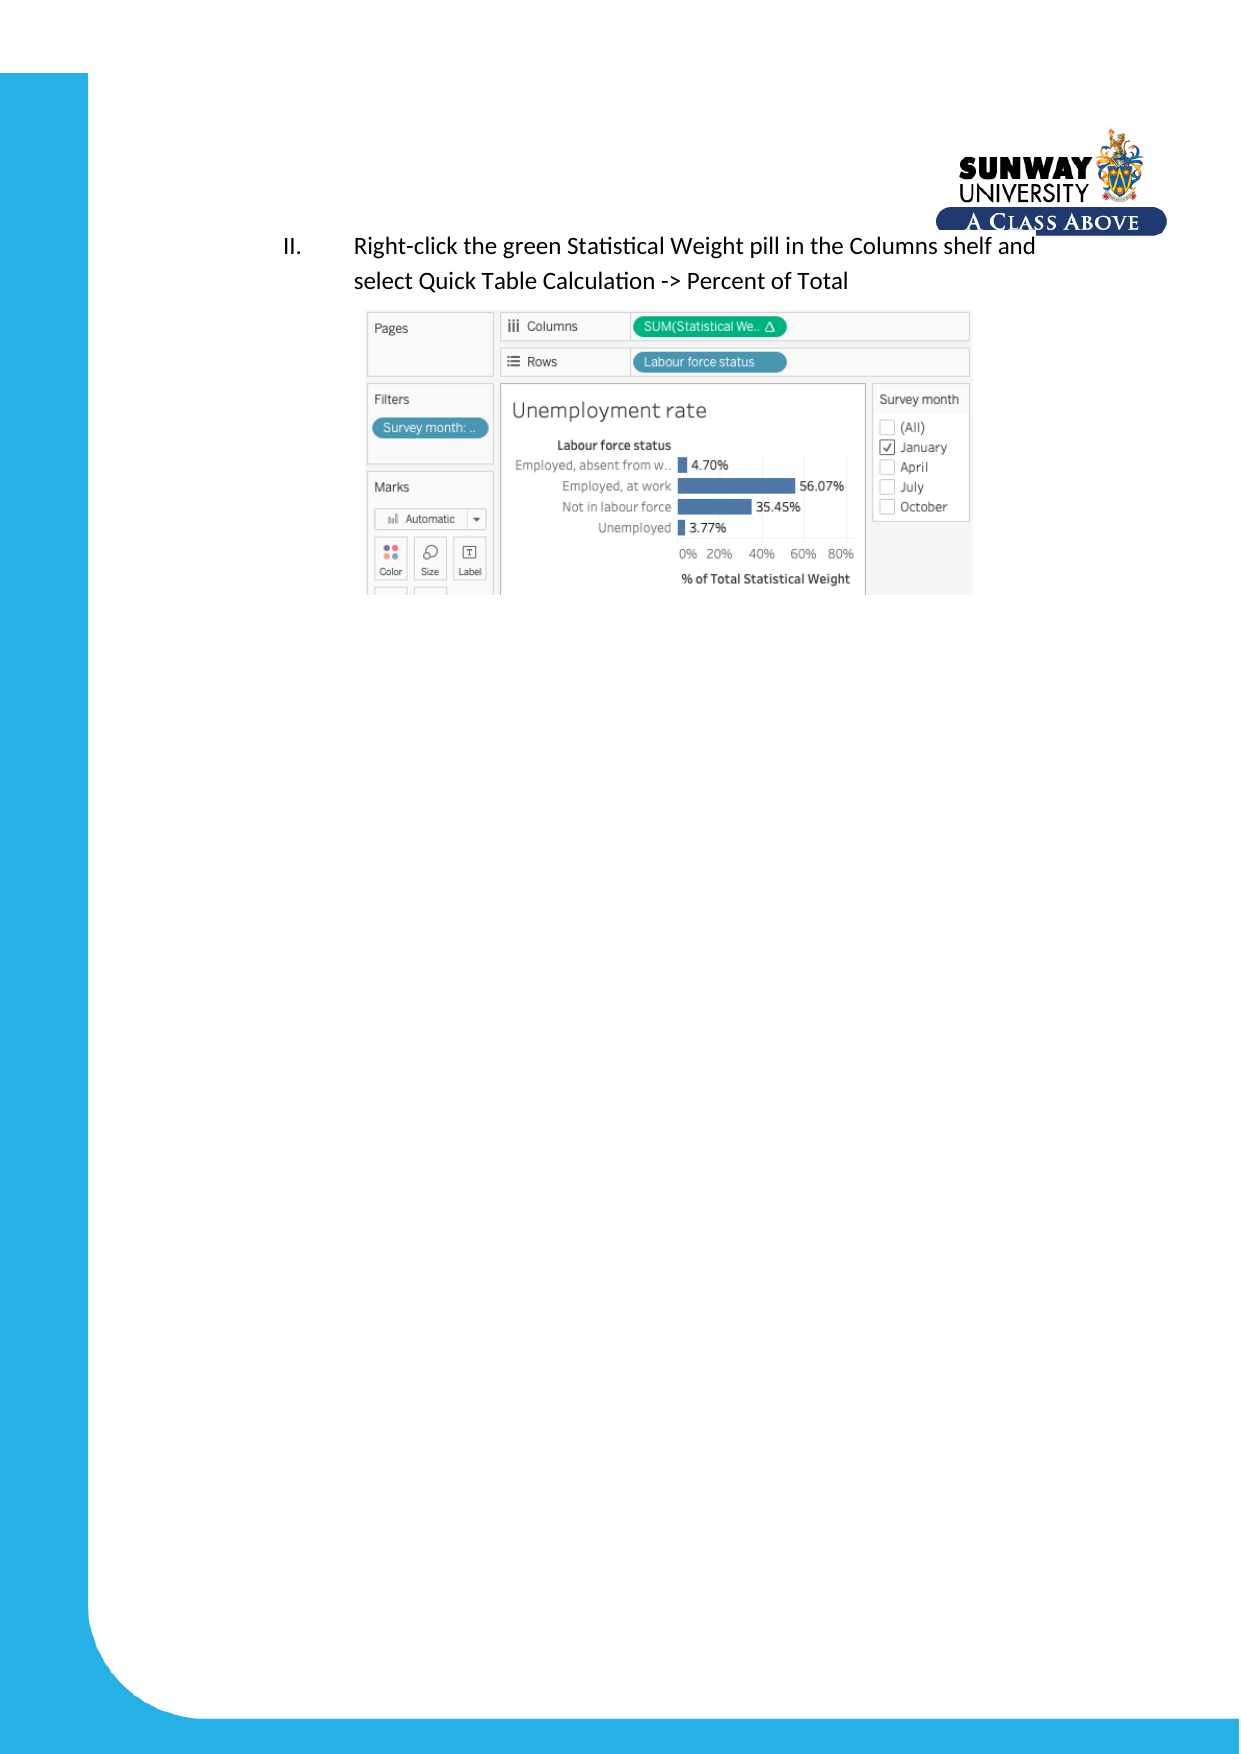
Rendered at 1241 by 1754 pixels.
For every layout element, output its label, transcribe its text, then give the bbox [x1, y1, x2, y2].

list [283, 150, 1090, 216]
picture [0, 73, 1239, 1754]
list Right-click the green Statistical Weight pill in the Columns shelf and select Quick Table Calculation -> Percent of Total [283, 230, 1090, 296]
